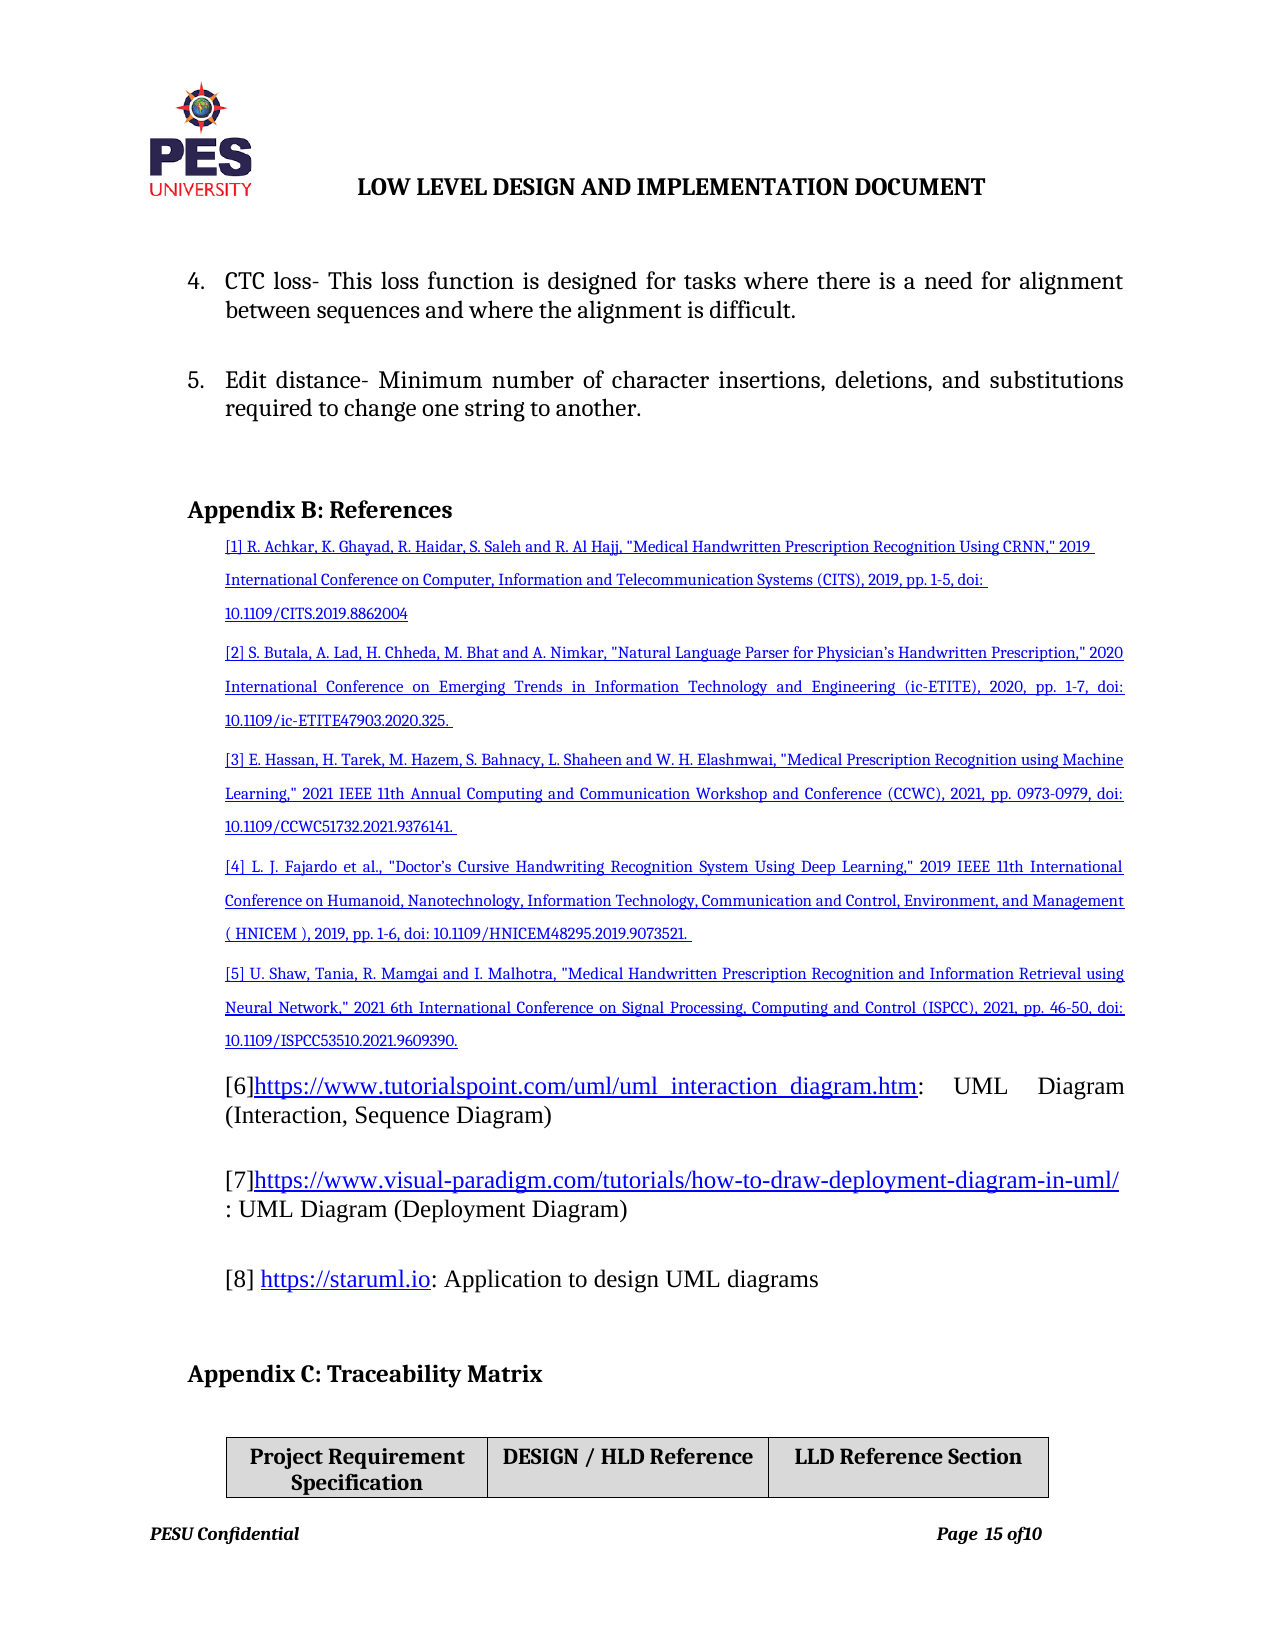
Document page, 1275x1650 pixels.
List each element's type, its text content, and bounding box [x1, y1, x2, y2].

picture [150, 81, 252, 196]
text [7]https://www.visual-paradigm.com/tutorials/how-to-draw-deployment-diagram-in-uml/ : UML Diagram (Deployment Diagram) [225, 1165, 1125, 1223]
text [4] L. J. Fajardo et al., "Doctor’s Cursive Handwriting Recognition System Using Deep Learning," 2019 IEEE 11th International Conference on Humanoid, Nanotechnology, Information Technology, Communication and Control, Environment, and Management ( HNICEM ), 2019, pp. 1-6, doi: 10.1109/HNICEM48295.2019.9073521. ​ [225, 909, 1125, 958]
text [2] S. Butala, A. Lad, H. Chheda, M. Bhat and A. Nimkar, "Natural Language Parser for Physician’s Handwritten Prescription," 2020 International Conference on Emerging Trends in Information Technology and Engineering (ic-ETITE), 2020, pp. 1-7, doi: 10.1109/ic-ETITE47903.2020.325. ​ [225, 695, 1125, 744]
list Edit distance- Minimum number of character insertions, deletions, and substitutions required to change one string to another. [187, 366, 1125, 423]
text [3] E. Hassan, H. Tarek, M. Hazem, S. Bahnacy, L. Shaheen and W. H. Elashmwai, "Medical Prescription Recognition using Machine Learning," 2021 IEEE 11th Annual Computing and Communication Workshop and Conference (CCWC), 2021, pp. 0973-0979, doi: 10.1109/CCWC51732.2021.9376141. ​ [225, 751, 1125, 851]
subtitle Appendix B: References [187, 496, 1125, 524]
text [5] U. Shaw, Tania, R. Mamgai and I. Malhotra, "Medical Handwritten Prescription Recognition and Information Retrieval using Neural Network," 2021 6th International Conference on Signal Processing, Computing and Control (ISPCC), 2021, pp. 46-50, doi: 10.1109/ISPCC53510.2021.9609390. [225, 1016, 1125, 1065]
text [2] S. Butala, A. Lad, H. Chheda, M. Bhat and A. Nimkar, "Natural Language Parser for Physician’s Handwritten Prescription," 2020 International Conference on Emerging Trends in Information Technology and Engineering (ic-ETITE), 2020, pp. 1-7, doi: 10.1109/ic-ETITE47903.2020.325. ​ [225, 644, 1125, 694]
list CTC loss- This loss function is designed for tasks where there is a need for alignment between sequences and where the alignment is difficult. [187, 267, 1125, 324]
text [5] U. Shaw, Tania, R. Mamgai and I. Malhotra, "Medical Handwritten Prescription Recognition and Information Retrieval using Neural Network," 2021 6th International Conference on Signal Processing, Computing and Control (ISPCC), 2021, pp. 46-50, doi: 10.1109/ISPCC53510.2021.9609390. [225, 982, 1125, 1014]
table_header LLD Reference Section No. Name [769, 1438, 1048, 1497]
table_header Project Requirement Specification Reference Section No. and Name. [227, 1438, 487, 1497]
text [4] L. J. Fajardo et al., "Doctor’s Cursive Handwriting Recognition System Using Deep Learning," 2019 IEEE 11th International Conference on Humanoid, Nanotechnology, Information Technology, Communication and Control, Environment, and Management ( HNICEM ), 2019, pp. 1-6, doi: 10.1109/HNICEM48295.2019.9073521. ​ [225, 857, 1125, 908]
text [6]https://www.tutorialspoint.com/uml/uml_interaction_diagram.htm: UML Diagram (Interaction, Sequence Diagram) [225, 1071, 1125, 1129]
text [8] https://staruml.io: Application to design UML diagrams [225, 1264, 1125, 1293]
text [1] R. Achkar, K. Ghayad, R. Haidar, S. Saleh and R. Al Hajj, "Medical Handwritten Prescription Recognition Using CRNN," 2019 International Conference on Computer, Information and Telecommunication Systems (CITS), 2019, pp. 1-5, doi: 10.1109/CITS.2019.8862004 [225, 537, 1125, 637]
subtitle Appendix C: Traceability Matrix [187, 1360, 1125, 1389]
table_header DESIGN / HLD Reference Section No. and Name. [488, 1438, 768, 1497]
